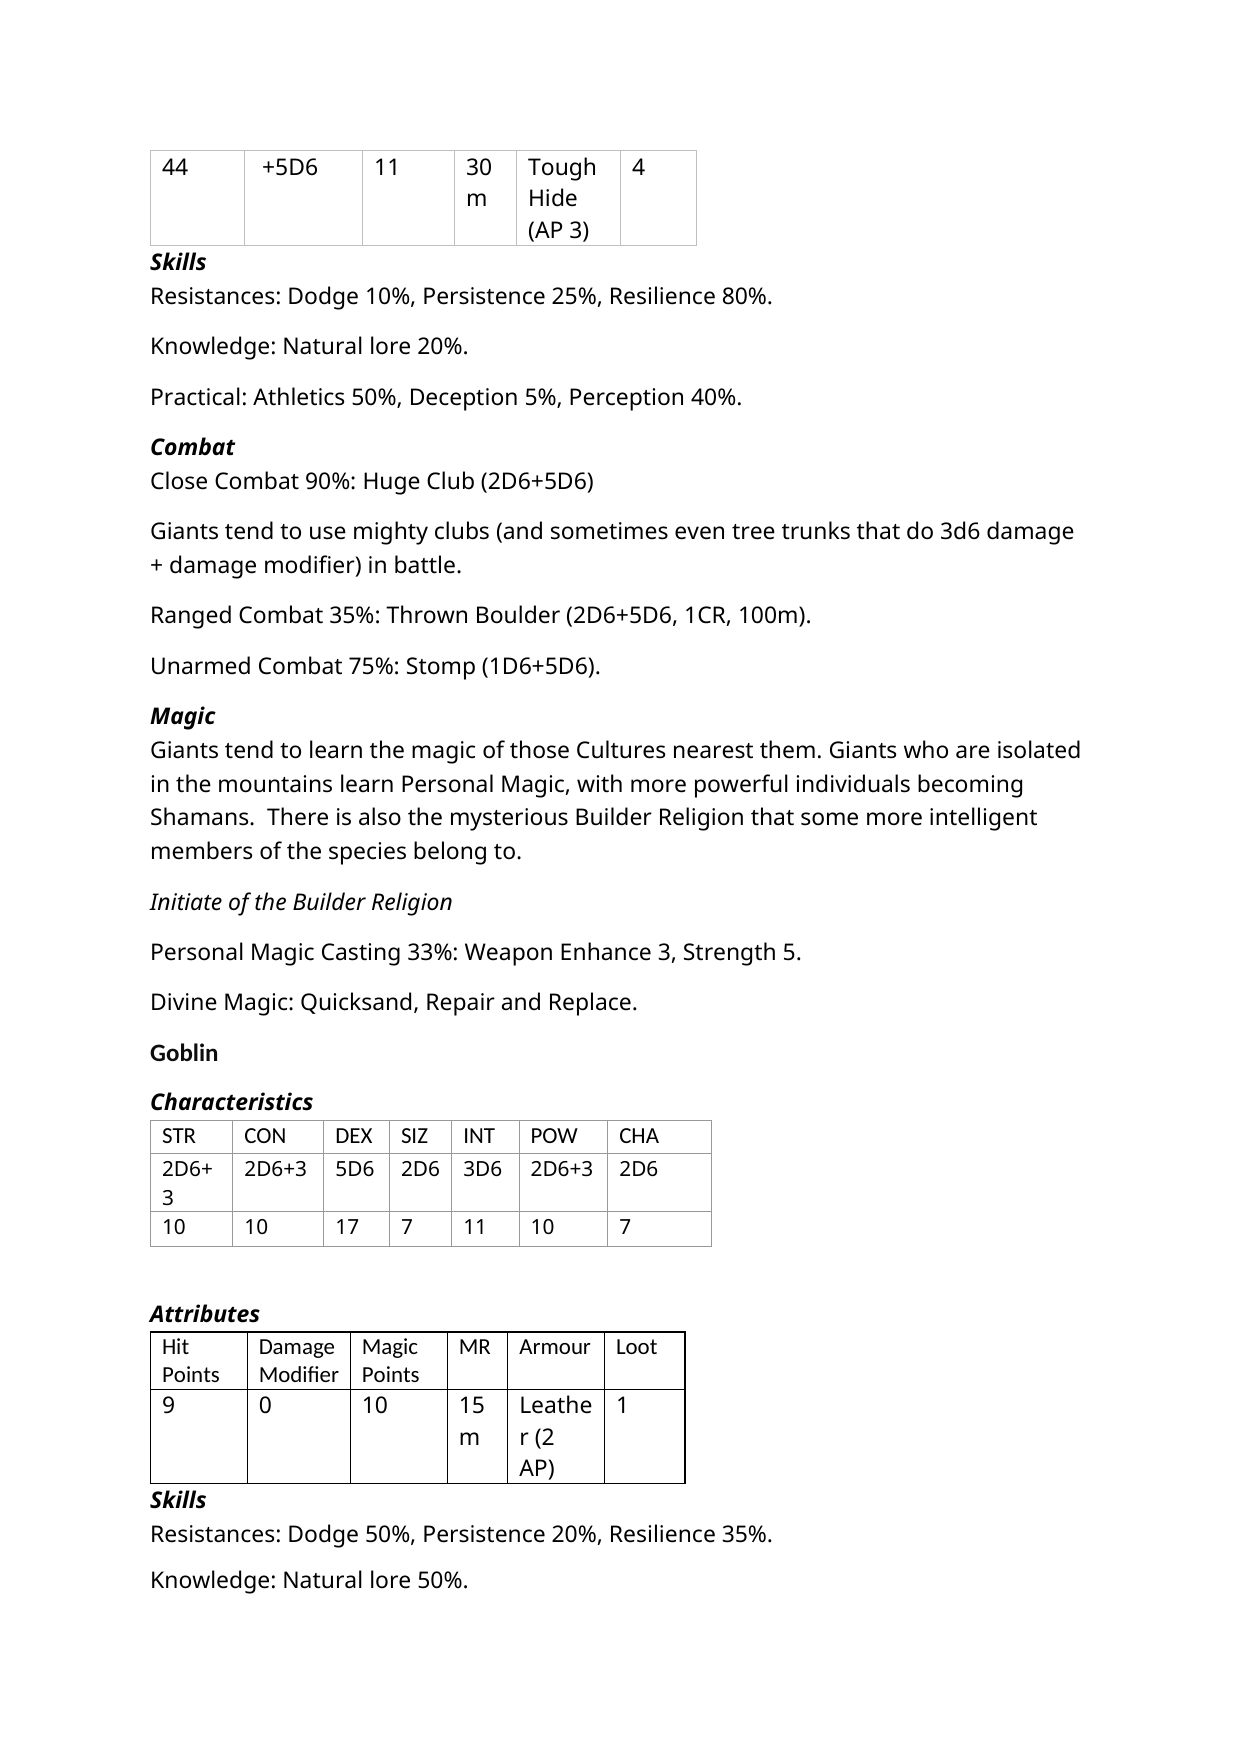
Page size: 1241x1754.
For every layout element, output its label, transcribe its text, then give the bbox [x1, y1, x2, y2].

text Resistances: Dodge 50%, Persistence 20%, Resilience 35%. [150, 1518, 1090, 1549]
table_cell 2D6 [390, 1154, 451, 1211]
subtitle Goblin [150, 1037, 1090, 1067]
text Giants tend to use mighty clubs (and sometimes even tree trunks that do 3d6 damage + damage modifier) in battle. [150, 515, 1090, 580]
table_header Damage Modifier [248, 1333, 350, 1388]
table_cell 30m [455, 151, 516, 245]
table_header Magic Points [351, 1333, 447, 1388]
text Initiate of the Builder Religion [150, 885, 1090, 917]
table_cell 15m [448, 1390, 507, 1483]
table_cell 11 [452, 1212, 519, 1246]
text Magic [150, 700, 1090, 731]
table_header STR [151, 1121, 232, 1153]
table_header Loot [605, 1333, 684, 1388]
table_cell 9 [151, 1390, 247, 1483]
table_header INT [452, 1121, 519, 1153]
table_cell 2D6+3 [151, 1154, 232, 1211]
table_header DEX [324, 1121, 389, 1153]
table_cell 10 [151, 1212, 232, 1246]
table_cell 0 [248, 1390, 350, 1483]
text Personal Magic Casting 33%: Weapon Enhance 3, Strength 5. [150, 936, 1090, 967]
table_cell 17 [324, 1212, 389, 1246]
table_header MR [448, 1333, 507, 1388]
text Close Combat 90%: Huge Club (2D6+5D6) [150, 464, 1090, 496]
table_cell 44 [151, 151, 244, 245]
text Ranged Combat 35%: Thrown Boulder (2D6+5D6, 1CR, 100m). [150, 599, 1090, 630]
text Resistances: Dodge 10%, Persistence 25%, Resilience 80%. [150, 279, 1090, 311]
table_cell 5D6 [324, 1154, 389, 1211]
text Characteristics [150, 1086, 1090, 1117]
text Combat [150, 431, 1090, 462]
table_header SIZ [390, 1121, 451, 1153]
table_cell 10 [351, 1390, 447, 1483]
table_header CHA [608, 1121, 711, 1153]
table_cell 2D6+3 [233, 1154, 323, 1211]
table_cell 4 [621, 151, 696, 245]
table_cell 10 [233, 1212, 323, 1246]
table_header CON [233, 1121, 323, 1153]
table_cell Tough Hide (AP 3) [517, 151, 620, 245]
text Unarmed Combat 75%: Stomp (1D6+5D6). [150, 649, 1090, 681]
text Skills [150, 1484, 1090, 1516]
table_cell 2D6 [608, 1154, 711, 1211]
text Skills [150, 246, 1090, 277]
text Attributes [150, 1298, 1090, 1329]
table_cell 2D6+3 [520, 1154, 607, 1211]
table_cell 3D6 [452, 1154, 519, 1211]
text Knowledge: Natural lore 50%. [150, 1563, 1090, 1595]
text Practical: Athletics 50%, Deception 5%, Perception 40%. [150, 380, 1090, 412]
text Divine Magic: Quicksand, Repair and Replace. [150, 986, 1090, 1017]
table_cell 7 [390, 1212, 451, 1246]
table_cell 10 [520, 1212, 607, 1246]
table_header Hit Points [151, 1333, 247, 1388]
text Giants tend to learn the magic of those Cultures nearest them. Giants who are isolated in the mountains learn Personal Magic, with more powerful individuals becoming Shamans. There is also the mysterious Builder Religion that some more intelligent members of the species belong to. [150, 734, 1090, 866]
table_cell 7 [608, 1212, 711, 1246]
table_cell +5D6 [245, 151, 362, 245]
table_cell Leather (2 AP) [508, 1390, 604, 1483]
table_header Armour [508, 1333, 604, 1388]
table_header POW [520, 1121, 607, 1153]
table_cell 1 [605, 1390, 684, 1483]
table_cell 11 [363, 151, 454, 245]
text Knowledge: Natural lore 20%. [150, 330, 1090, 361]
